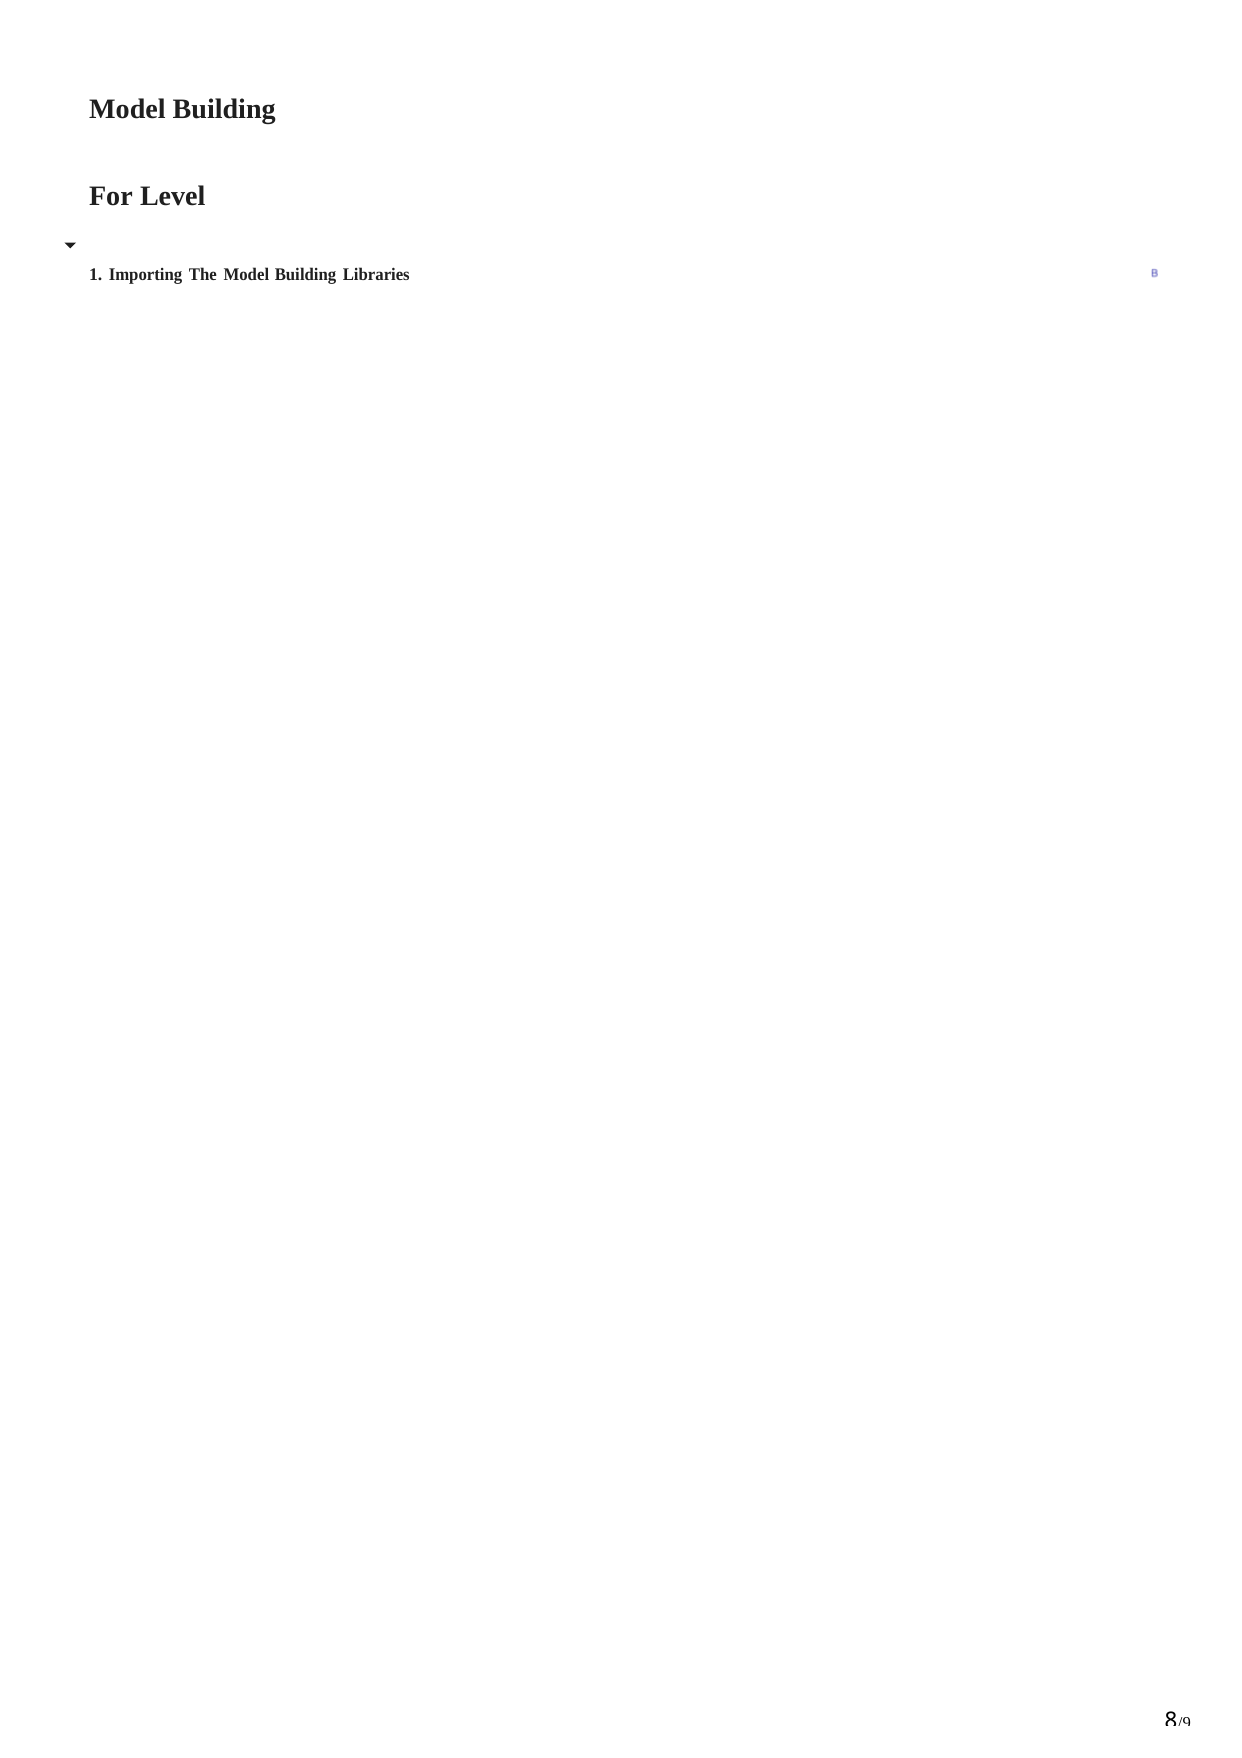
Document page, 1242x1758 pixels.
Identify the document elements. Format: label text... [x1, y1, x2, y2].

picture [1151, 268, 1159, 278]
list Importing The Model Building Libraries [89, 267, 1206, 283]
subtitle Model Building For Level [89, 92, 278, 212]
